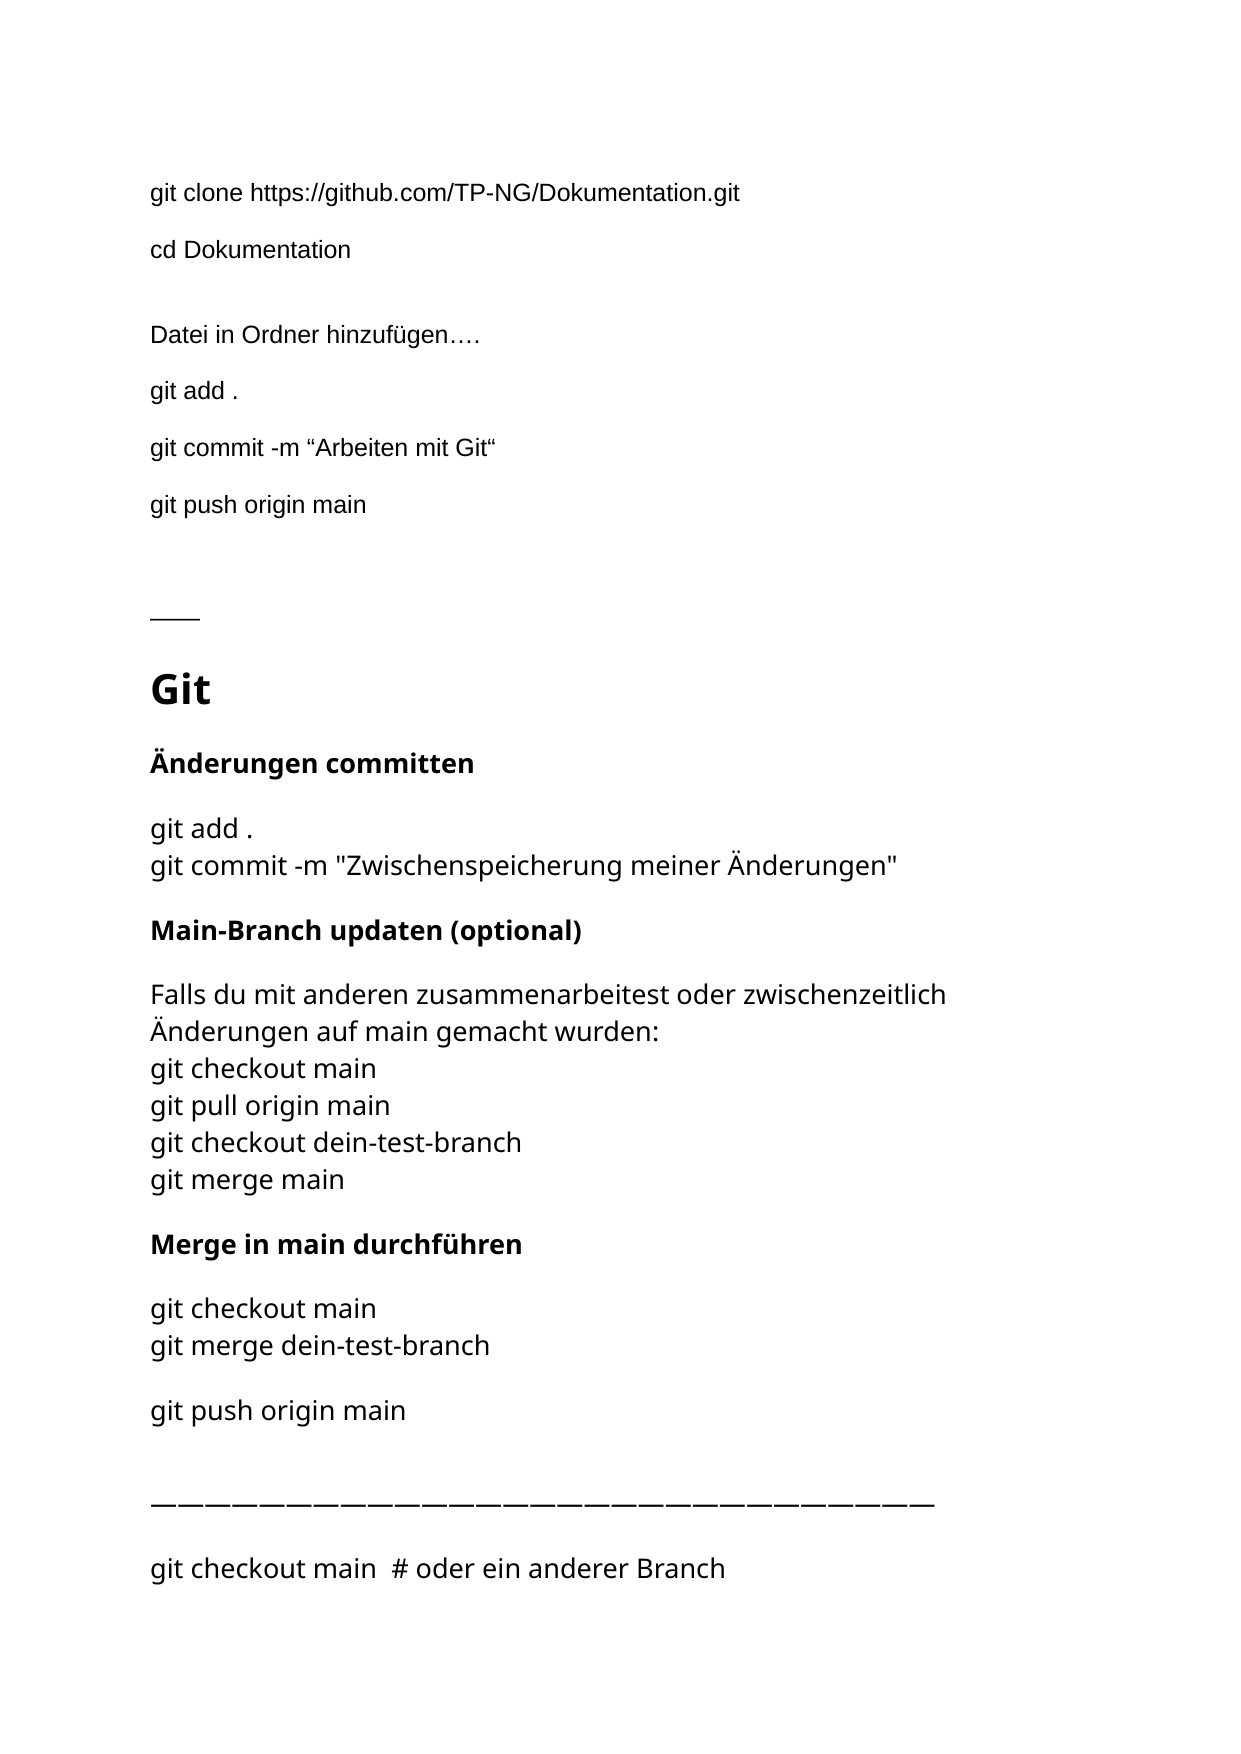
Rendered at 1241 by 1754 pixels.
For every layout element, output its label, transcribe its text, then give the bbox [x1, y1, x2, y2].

text git clone https://github.com/TP-NG/Dokumentation.git [150, 179, 1090, 207]
text git add . [150, 819, 1090, 856]
text git checkout dein-test-branch [150, 1134, 1090, 1171]
text git checkout main [150, 1061, 1090, 1097]
text —— [150, 610, 1090, 639]
text Merge in main durchführen [150, 1237, 1090, 1274]
text git checkout main [150, 1302, 1090, 1339]
text Git [150, 667, 1090, 724]
text git push origin main [150, 495, 1090, 524]
text git checkout main # oder ein anderer Branch [150, 1565, 1090, 1602]
text Änderungen committen [150, 753, 1090, 790]
text ————————————————————————————— [150, 1499, 1090, 1536]
text cd Dokumentation [150, 236, 1090, 265]
text Main-Branch updaten (optional) [150, 921, 1090, 958]
text git push origin main [150, 1405, 1090, 1442]
text git add . [150, 380, 1090, 409]
text git merge dein-test-branch [150, 1339, 1090, 1376]
text git merge main [150, 1171, 1090, 1208]
text Falls du mit anderen zusammenarbeitest oder zwischenzeitlich Änderungen auf main gemacht wurden: [150, 987, 1090, 1061]
text git commit -m “Arbeiten mit Git“ [150, 437, 1090, 466]
text git commit -m "Zwischenspeicherung meiner Änderungen" [150, 856, 1090, 892]
text Datei in Ordner hinzufügen…. [150, 322, 1090, 351]
text git pull origin main [150, 1097, 1090, 1134]
